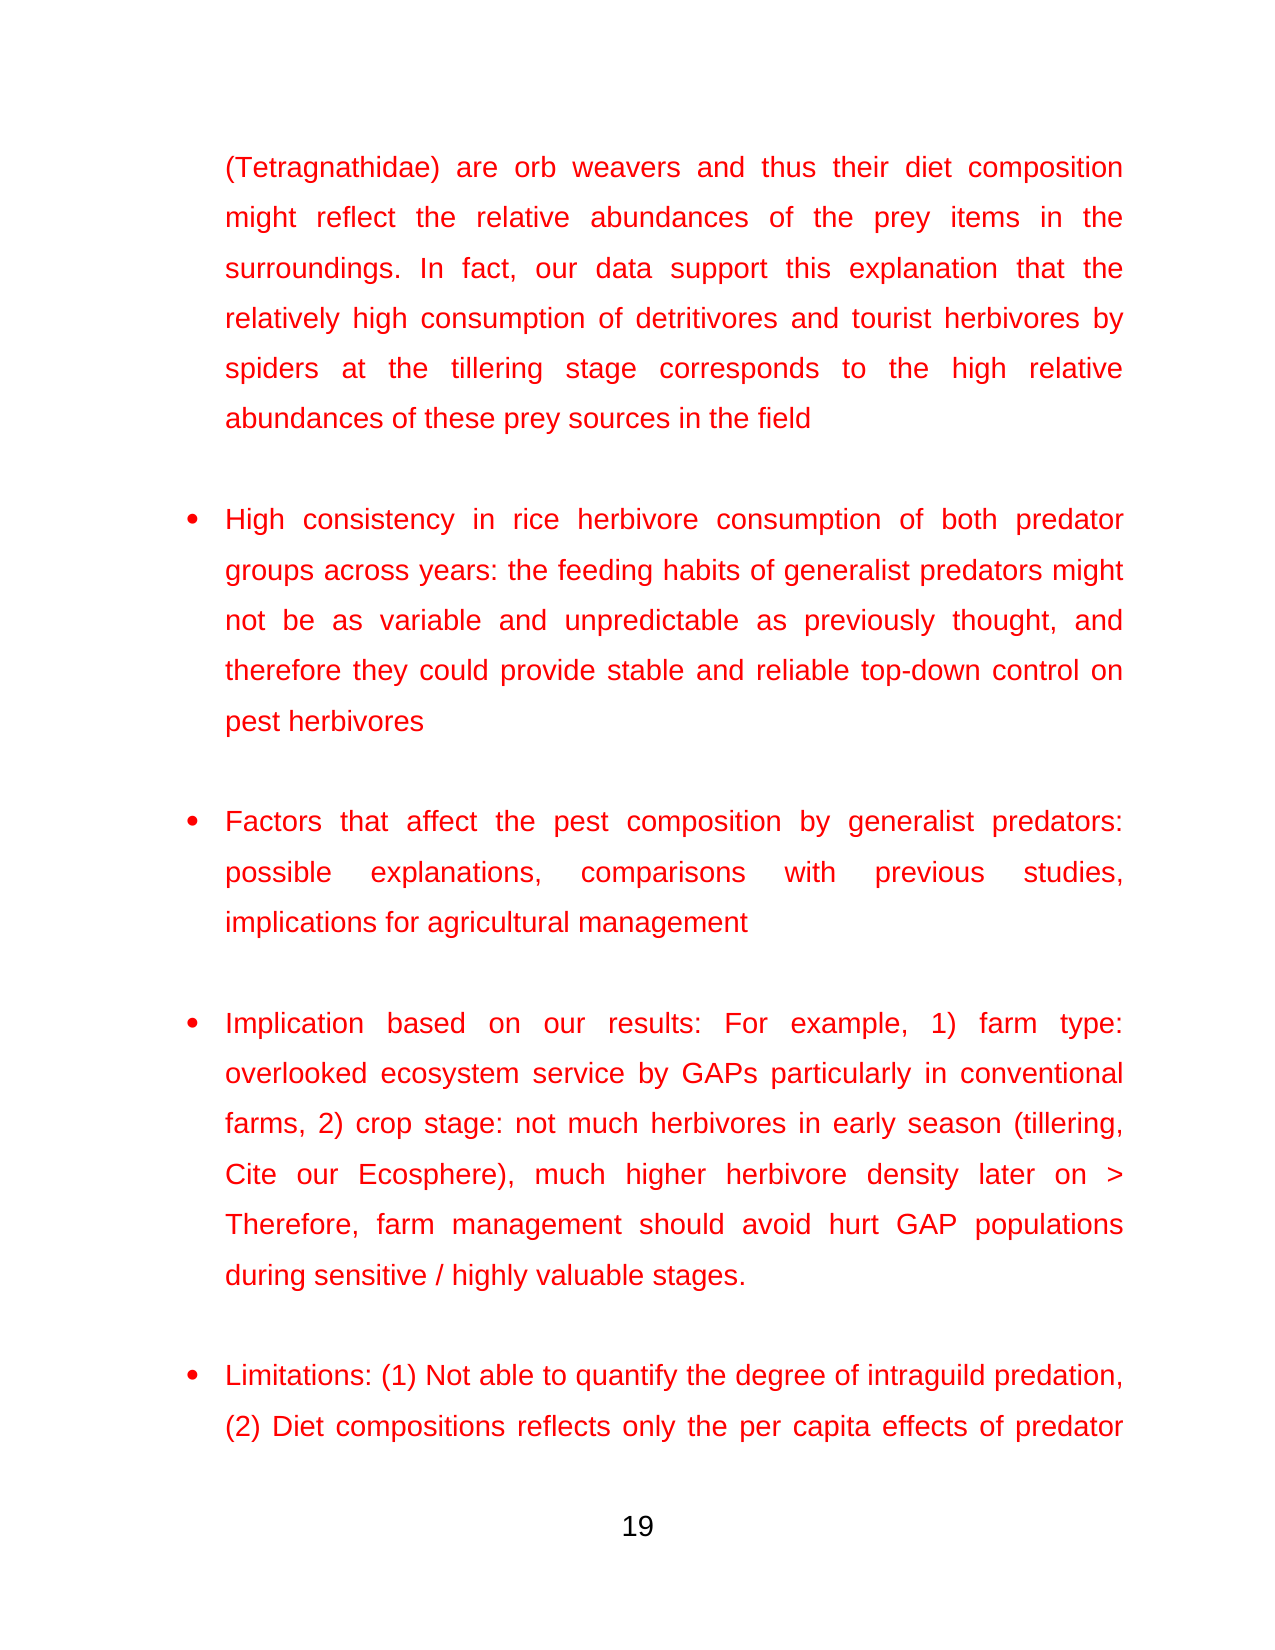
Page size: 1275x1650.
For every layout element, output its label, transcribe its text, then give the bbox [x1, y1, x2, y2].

list Implication based on our results: For example, 1) farm type: overlooked ecosystem service by GAPs particularly in conventional farms, 2) crop stage: not much herbivores in early season (tillering, Cite our Ecosphere), much higher herbivore density later on > Therefore, farm management should avoid hurt GAP populations during sensitive / highly valuable stages. [187, 1006, 1125, 1291]
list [187, 150, 1125, 435]
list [187, 1358, 1125, 1442]
list Factors that affect the pest composition by generalist predators: possible explanations, comparisons with previous studies, implications for agricultural management [187, 804, 1125, 939]
list High consistency in rice herbivore consumption of both predator groups across years: the feeding habits of generalist predators might not be as variable and unpredictable as previously thought, and therefore they could provide stable and reliable top-down control on pest herbivores [187, 502, 1125, 737]
